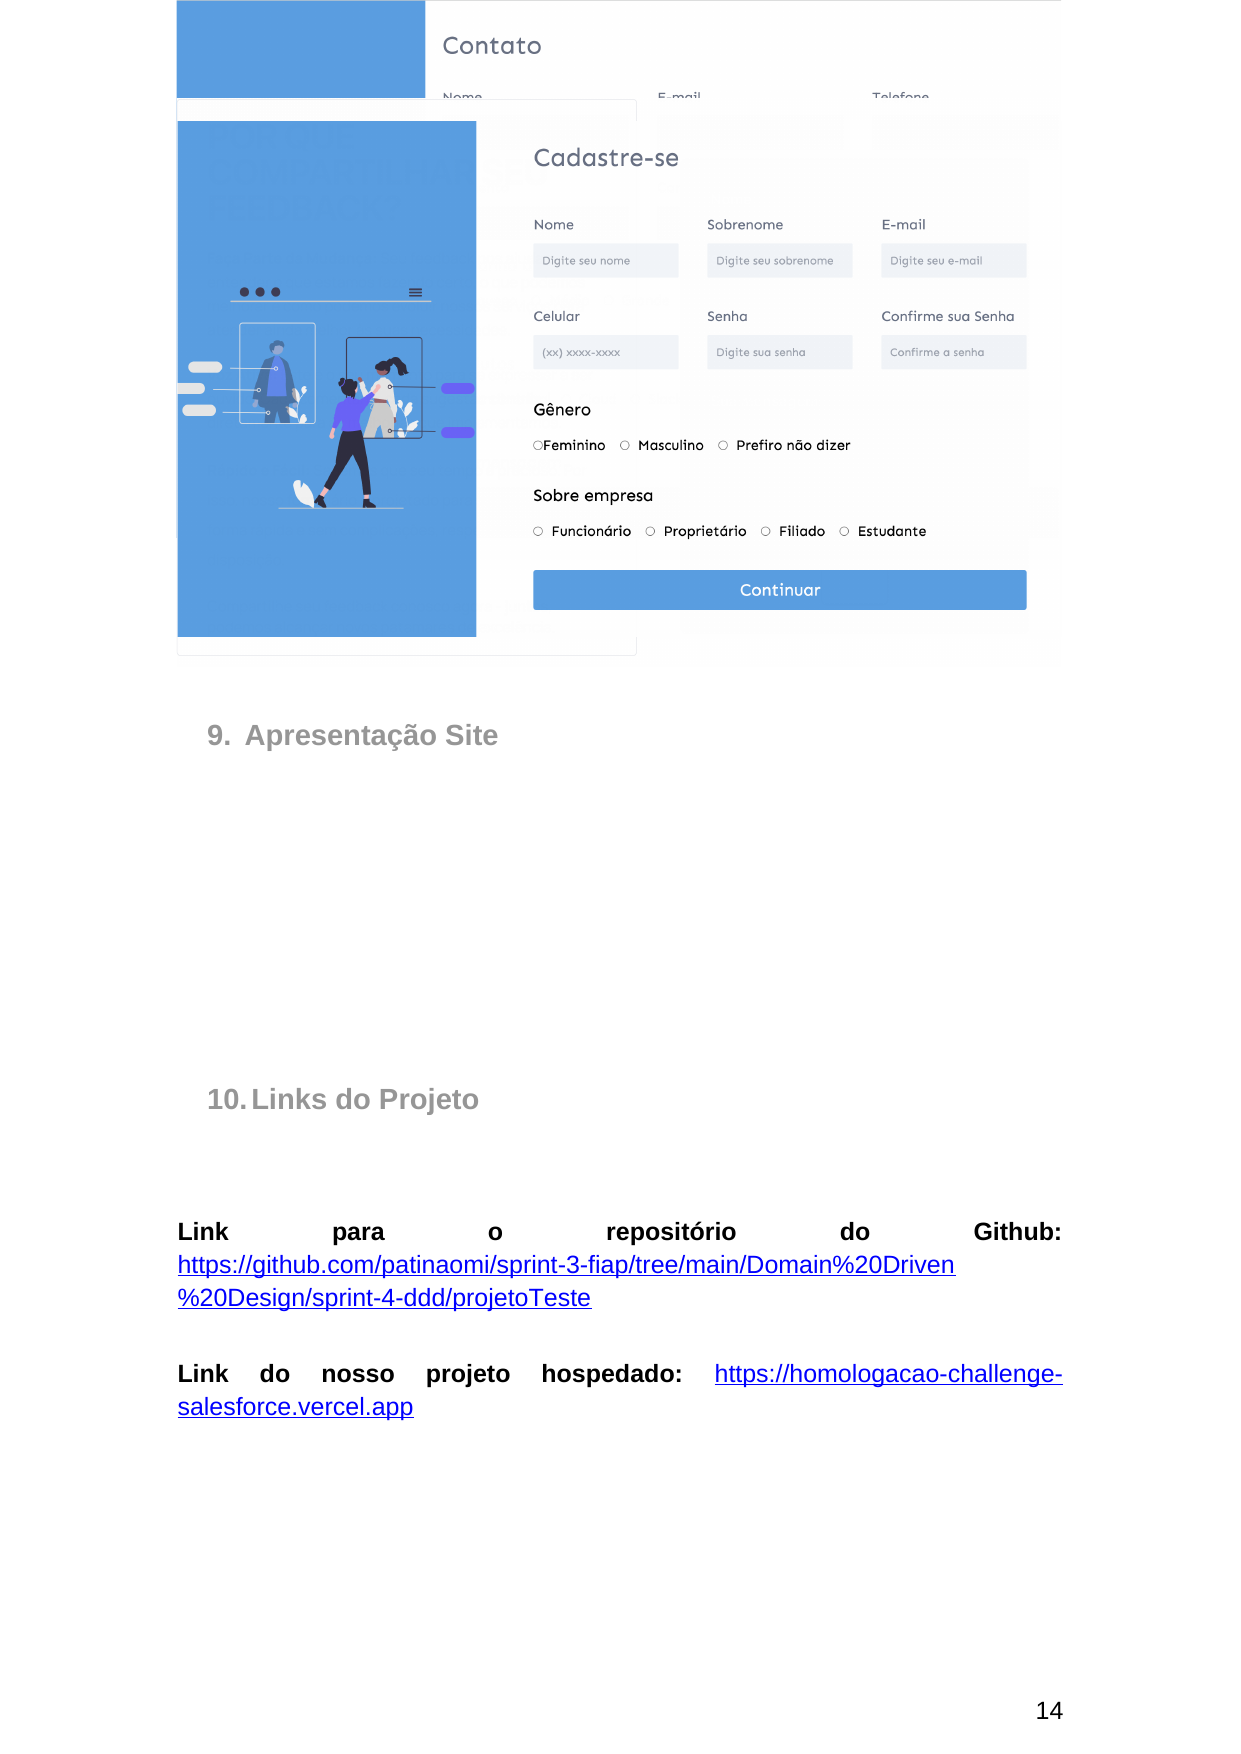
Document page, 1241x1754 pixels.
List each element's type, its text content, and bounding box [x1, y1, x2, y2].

text Link para o repositório do Github: https://github.com/patinaomi/sprint-3-fiap/tree/main/Domain%20Driven%20Design/sprint-4-ddd/projetoTeste [177, 1217, 1063, 1311]
picture [176, 0, 1063, 667]
subtitle Links do Projeto [207, 1082, 1063, 1116]
text Link do nosso projeto hospedado: https://homologacao-challenge-salesforce.vercel.app [177, 1359, 1063, 1421]
subtitle Apresentação Site [207, 637, 1063, 751]
